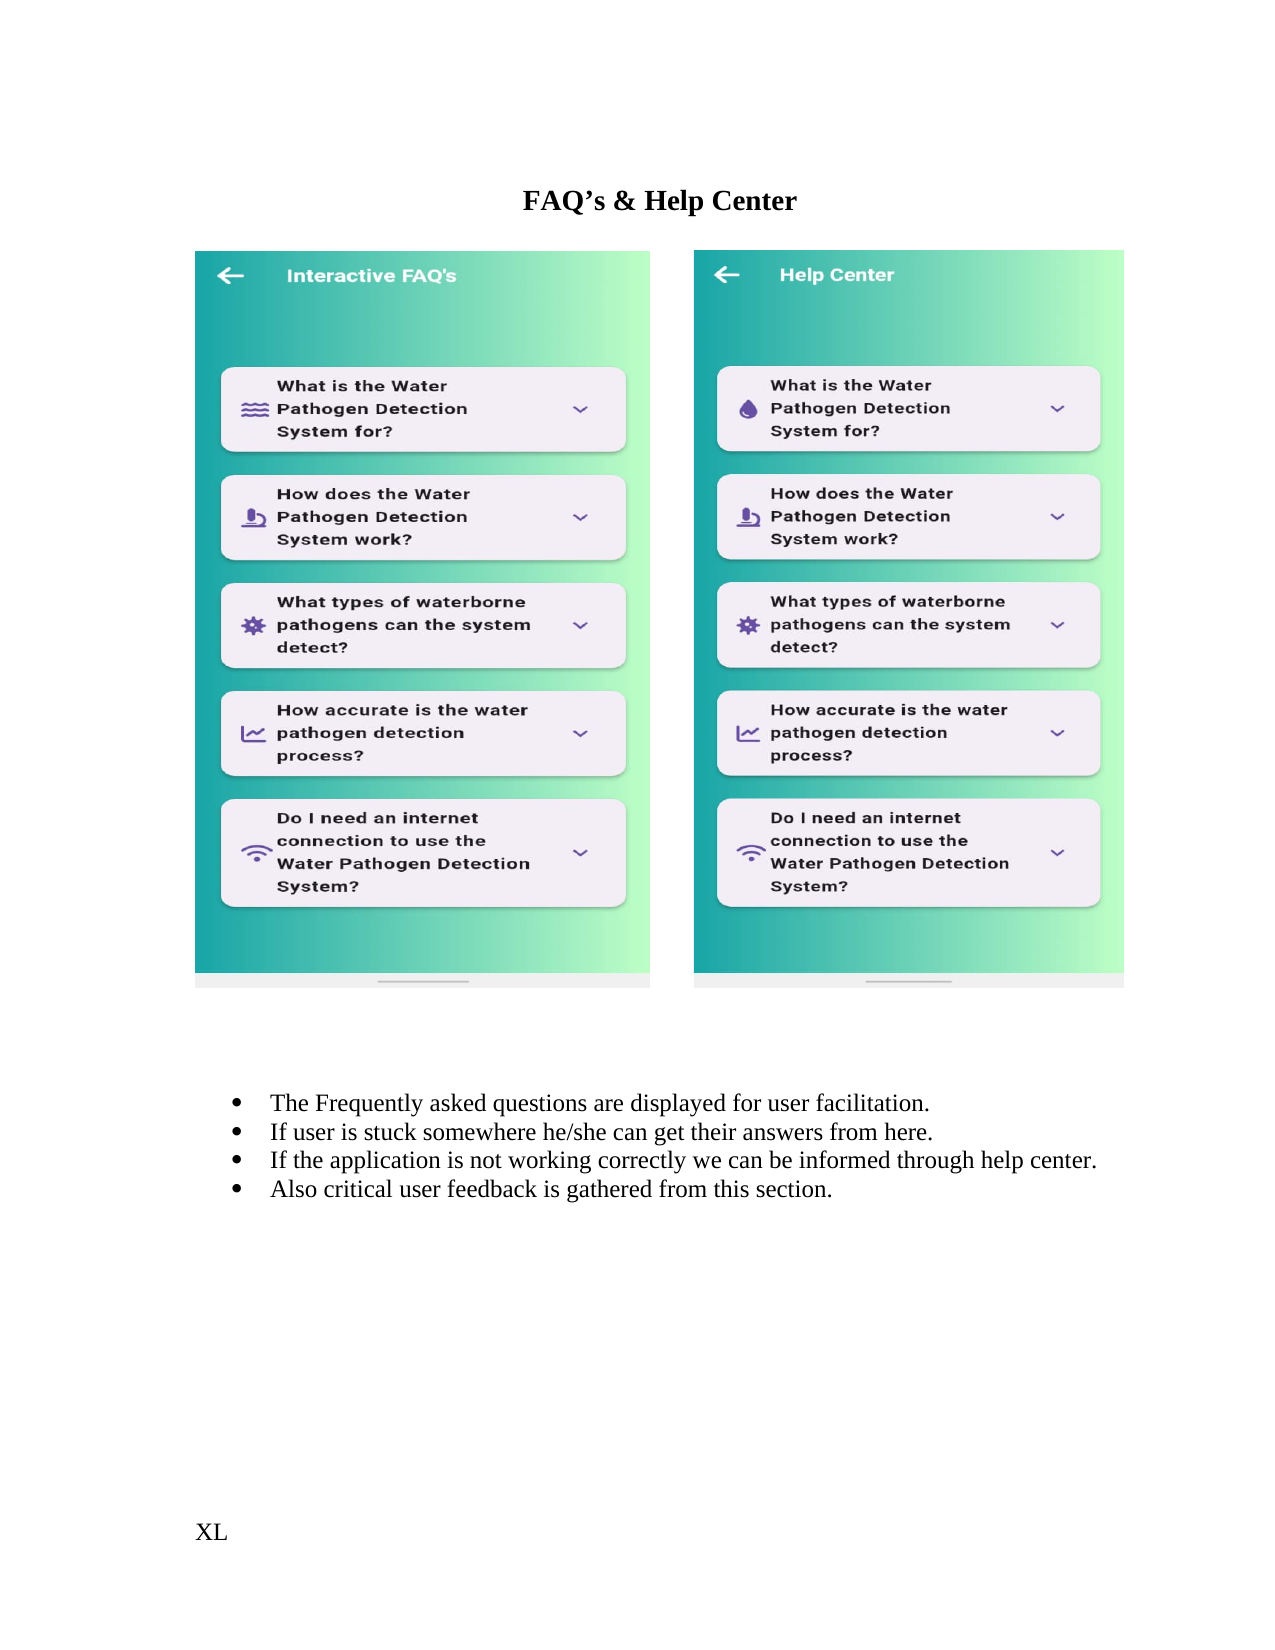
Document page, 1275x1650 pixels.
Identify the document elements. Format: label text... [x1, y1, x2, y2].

list If user is stuck somewhere he/she can get their answers from here. [232, 1117, 1125, 1145]
picture [693, 250, 1124, 988]
text FAQ’s & Help Center [195, 183, 1125, 217]
list The Frequently asked questions are displayed for user facilitation. [232, 1088, 1125, 1117]
list If the application is not working correctly we can be informed through help center. [232, 1145, 1125, 1174]
picture [195, 251, 650, 988]
list Also critical user feedback is gathered from this section. [232, 1174, 1125, 1203]
